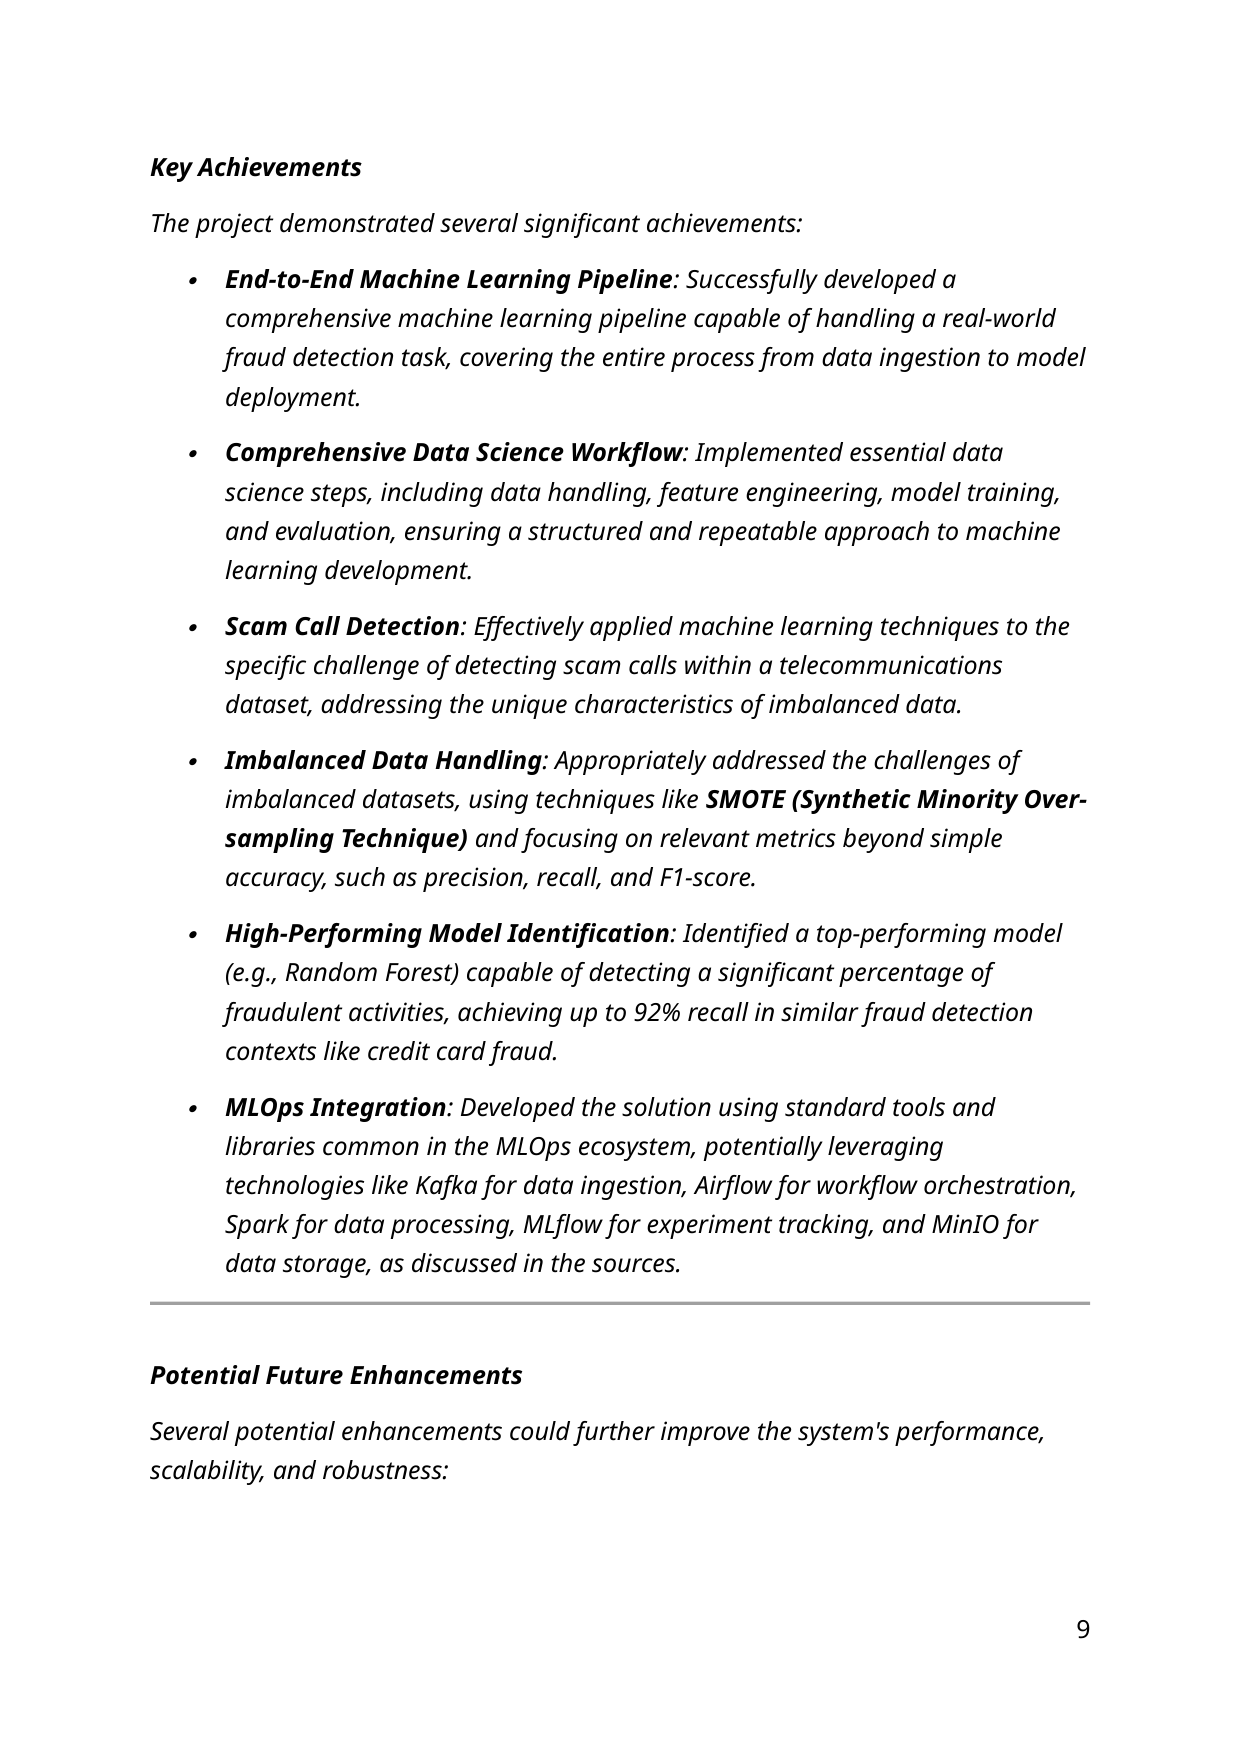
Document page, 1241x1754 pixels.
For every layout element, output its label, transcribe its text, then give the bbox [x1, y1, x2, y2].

text Potential Future Enhancements [150, 1357, 1090, 1392]
list Scam Call Detection: Effectively applied machine learning techniques to the specific challenge of detecting scam calls within a telecommunications dataset, addressing the unique characteristics of imbalanced data. [187, 608, 1090, 721]
text Several potential enhancements could further improve the system's performance, scalability, and robustness: [150, 1413, 1090, 1487]
text Key Achievements [150, 150, 1090, 184]
list Comprehensive Data Science Workflow: Implemented essential data science steps, including data handling, feature engineering, model training, and evaluation, ensuring a structured and repeatable approach to machine learning development. [187, 435, 1090, 587]
text The project demonstrated several significant achievements: [150, 206, 1090, 240]
list MLOps Integration: Developed the solution using standard tools and libraries common in the MLOps ecosystem, potentially leveraging technologies like Kafka for data ingestion, Airflow for workflow orchestration, Spark for data processing, MLflow for experiment tracking, and MinIO for data storage, as discussed in the sources. [187, 1089, 1090, 1280]
list Imbalanced Data Handling: Appropriately addressed the challenges of imbalanced datasets, using techniques like SMOTE (Synthetic Minority Over-sampling Technique) and focusing on relevant metrics beyond simple accuracy, such as precision, recall, and F1-score. [187, 742, 1090, 894]
list High-Performing Model Identification: Identified a top-performing model (e.g., Random Forest) capable of detecting a significant percentage of fraudulent activities, achieving up to 92% recall in similar fraud detection contexts like credit card fraud. [187, 916, 1090, 1067]
list End-to-End Machine Learning Pipeline: Successfully developed a comprehensive machine learning pipeline capable of handling a real-world fraud detection task, covering the entire process from data ingestion to model deployment. [187, 262, 1090, 413]
